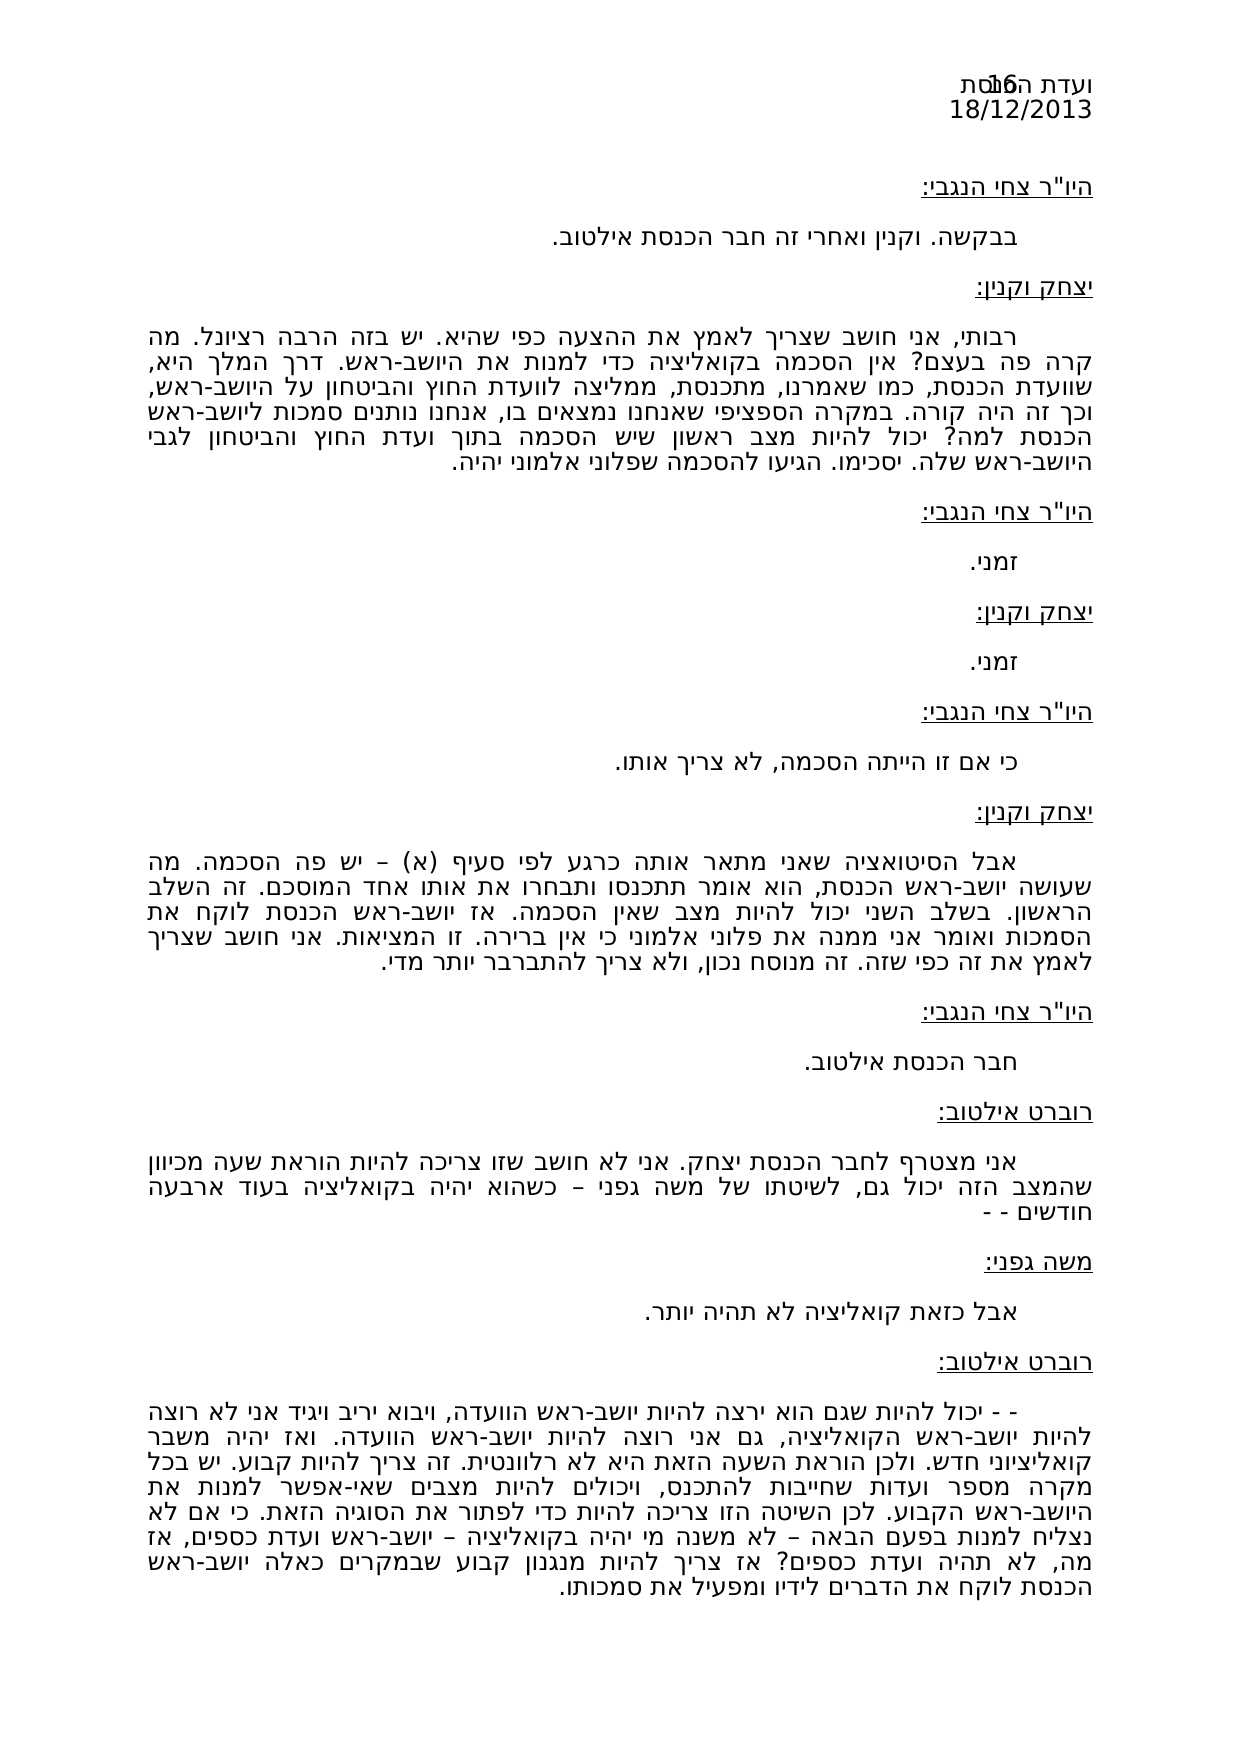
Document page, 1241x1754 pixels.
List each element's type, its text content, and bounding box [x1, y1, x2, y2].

text יצחק וקנין: [147, 800, 1093, 825]
text יצחק וקנין: [147, 600, 1093, 625]
text אני מצטרף לחבר הכנסת יצחק. אני לא חושב שזו צריכה להיות הוראת שעה מכיוון שהמצב הזה יכול גם, לשיטתו של משה גפני – כשהוא יהיה בקואליציה בעוד ארבעה חודשים - - [147, 1150, 1093, 1225]
text חבר הכנסת אילטוב. [147, 1050, 1093, 1075]
text משה גפני: [147, 1250, 1093, 1275]
text זמני. [147, 550, 1093, 575]
text זמני. [147, 650, 1093, 675]
text רוברט אילטוב: [147, 1100, 1093, 1125]
text היו"ר צחי הנגבי: [147, 1000, 1093, 1025]
text - - יכול להיות שגם הוא ירצה להיות יושב-ראש הוועדה, ויבוא יריב ויגיד אני לא רוצה להיות יושב-ראש הקואליציה, גם אני רוצה להיות יושב-ראש הוועדה. ואז יהיה משבר קואליציוני חדש. ולכן הוראת השעה הזאת היא לא רלוונטית. זה צריך להיות קבוע. יש בכל מקרה מספר ועדות שחייבות להתכנס, ויכולים להיות מצבים שאי-אפשר למנות את היושב-ראש הקבוע. לכן השיטה הזו צריכה להיות כדי לפתור את הסוגיה הזאת. כי אם לא נצליח למנות בפעם הבאה – לא משנה מי יהיה בקואליציה – יושב-ראש ועדת כספים, אז מה, לא תהיה ועדת כספים? אז צריך להיות מנגנון קבוע שבמקרים כאלה יושב-ראש הכנסת לוקח את הדברים לידיו ומפעיל את סמכותו. [147, 1400, 1093, 1600]
text היו"ר צחי הנגבי: [147, 175, 1093, 200]
text כי אם זו הייתה הסכמה, לא צריך אותו. [147, 750, 1093, 775]
text רבותי, אני חושב שצריך לאמץ את ההצעה כפי שהיא. יש בזה הרבה רציונל. מה קרה פה בעצם? אין הסכמה בקואליציה כדי למנות את היושב-ראש. דרך המלך היא, שוועדת הכנסת, כמו שאמרנו, מתכנסת, ממליצה לוועדת החוץ והביטחון על היושב-ראש, וכך זה היה קורה. במקרה הספציפי שאנחנו נמצאים בו, אנחנו נותנים סמכות ליושב-ראש הכנסת למה? יכול להיות מצב ראשון שיש הסכמה בתוך ועדת החוץ והביטחון לגבי היושב-ראש שלה. יסכימו. הגיעו להסכמה שפלוני אלמוני יהיה. [147, 325, 1093, 475]
text היו"ר צחי הנגבי: [147, 500, 1093, 525]
text בבקשה. וקנין ואחרי זה חבר הכנסת אילטוב. [147, 225, 1093, 250]
text יצחק וקנין: [147, 275, 1093, 300]
text אבל כזאת קואליציה לא תהיה יותר. [147, 1300, 1093, 1325]
text רוברט אילטוב: [147, 1350, 1093, 1375]
text אבל הסיטואציה שאני מתאר אותה כרגע לפי סעיף (א) – יש פה הסכמה. מה שעושה יושב-ראש הכנסת, הוא אומר תתכנסו ותבחרו את אותו אחד המוסכם. זה השלב הראשון. בשלב השני יכול להיות מצב שאין הסכמה. אז יושב-ראש הכנסת לוקח את הסמכות ואומר אני ממנה את פלוני אלמוני כי אין ברירה. זו המציאות. אני חושב שצריך לאמץ את זה כפי שזה. זה מנוסח נכון, ולא צריך להתברבר יותר מדי. [147, 850, 1093, 975]
text היו"ר צחי הנגבי: [147, 700, 1093, 725]
